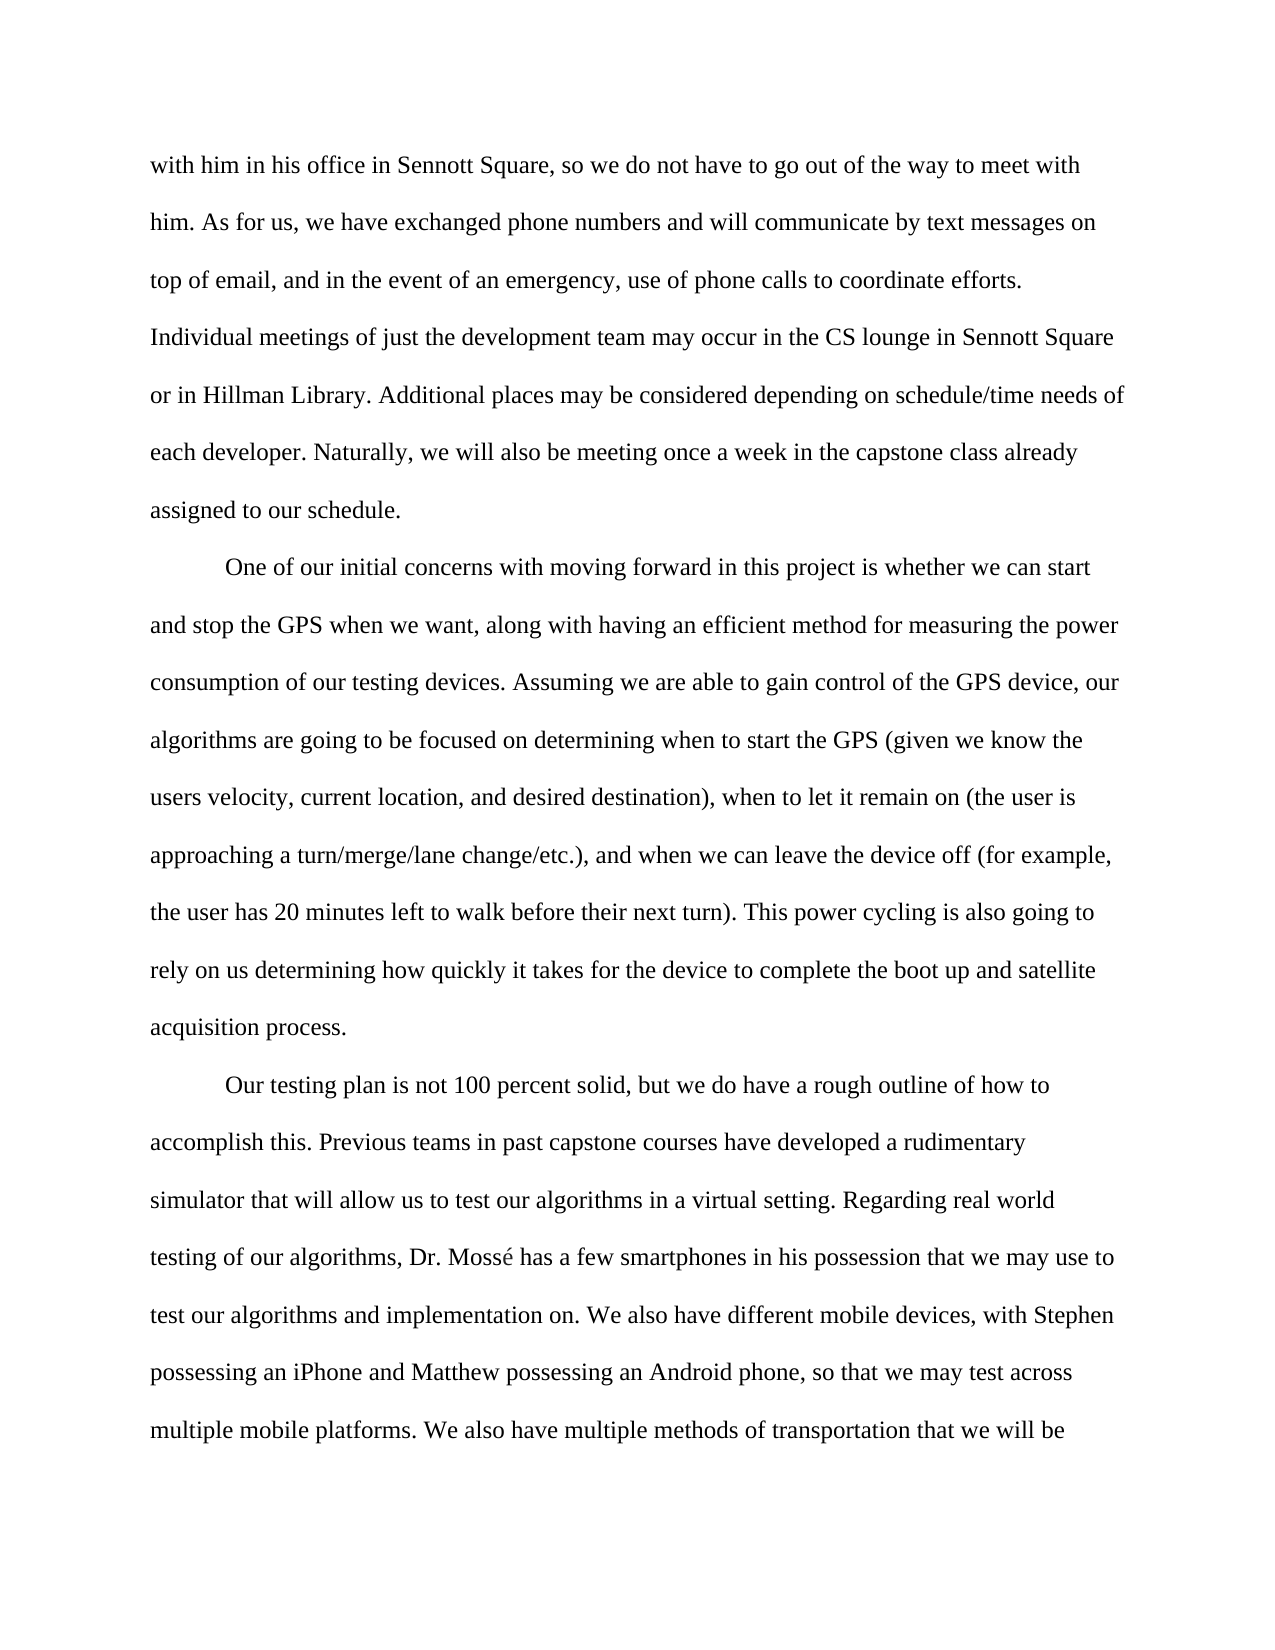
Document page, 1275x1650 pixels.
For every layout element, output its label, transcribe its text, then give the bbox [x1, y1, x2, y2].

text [150, 150, 1125, 524]
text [150, 1070, 1125, 1444]
text One of our initial concerns with moving forward in this project is whether we can start and stop the GPS when we want, along with having an efficient method for measuring the power consumption of our testing devices. Assuming we are able to gain control of the GPS device, our algorithms are going to be focused on determining when to start the GPS (given we know the users velocity, current location, and desired destination), when to let it remain on (the user is approaching a turn/merge/lane change/etc.), and when we can leave the device off (for example, the user has 20 minutes left to walk before their next turn). This power cycling is also going to rely on us determining how quickly it takes for the device to complete the boot up and satellite acquisition process. [150, 552, 1125, 1041]
